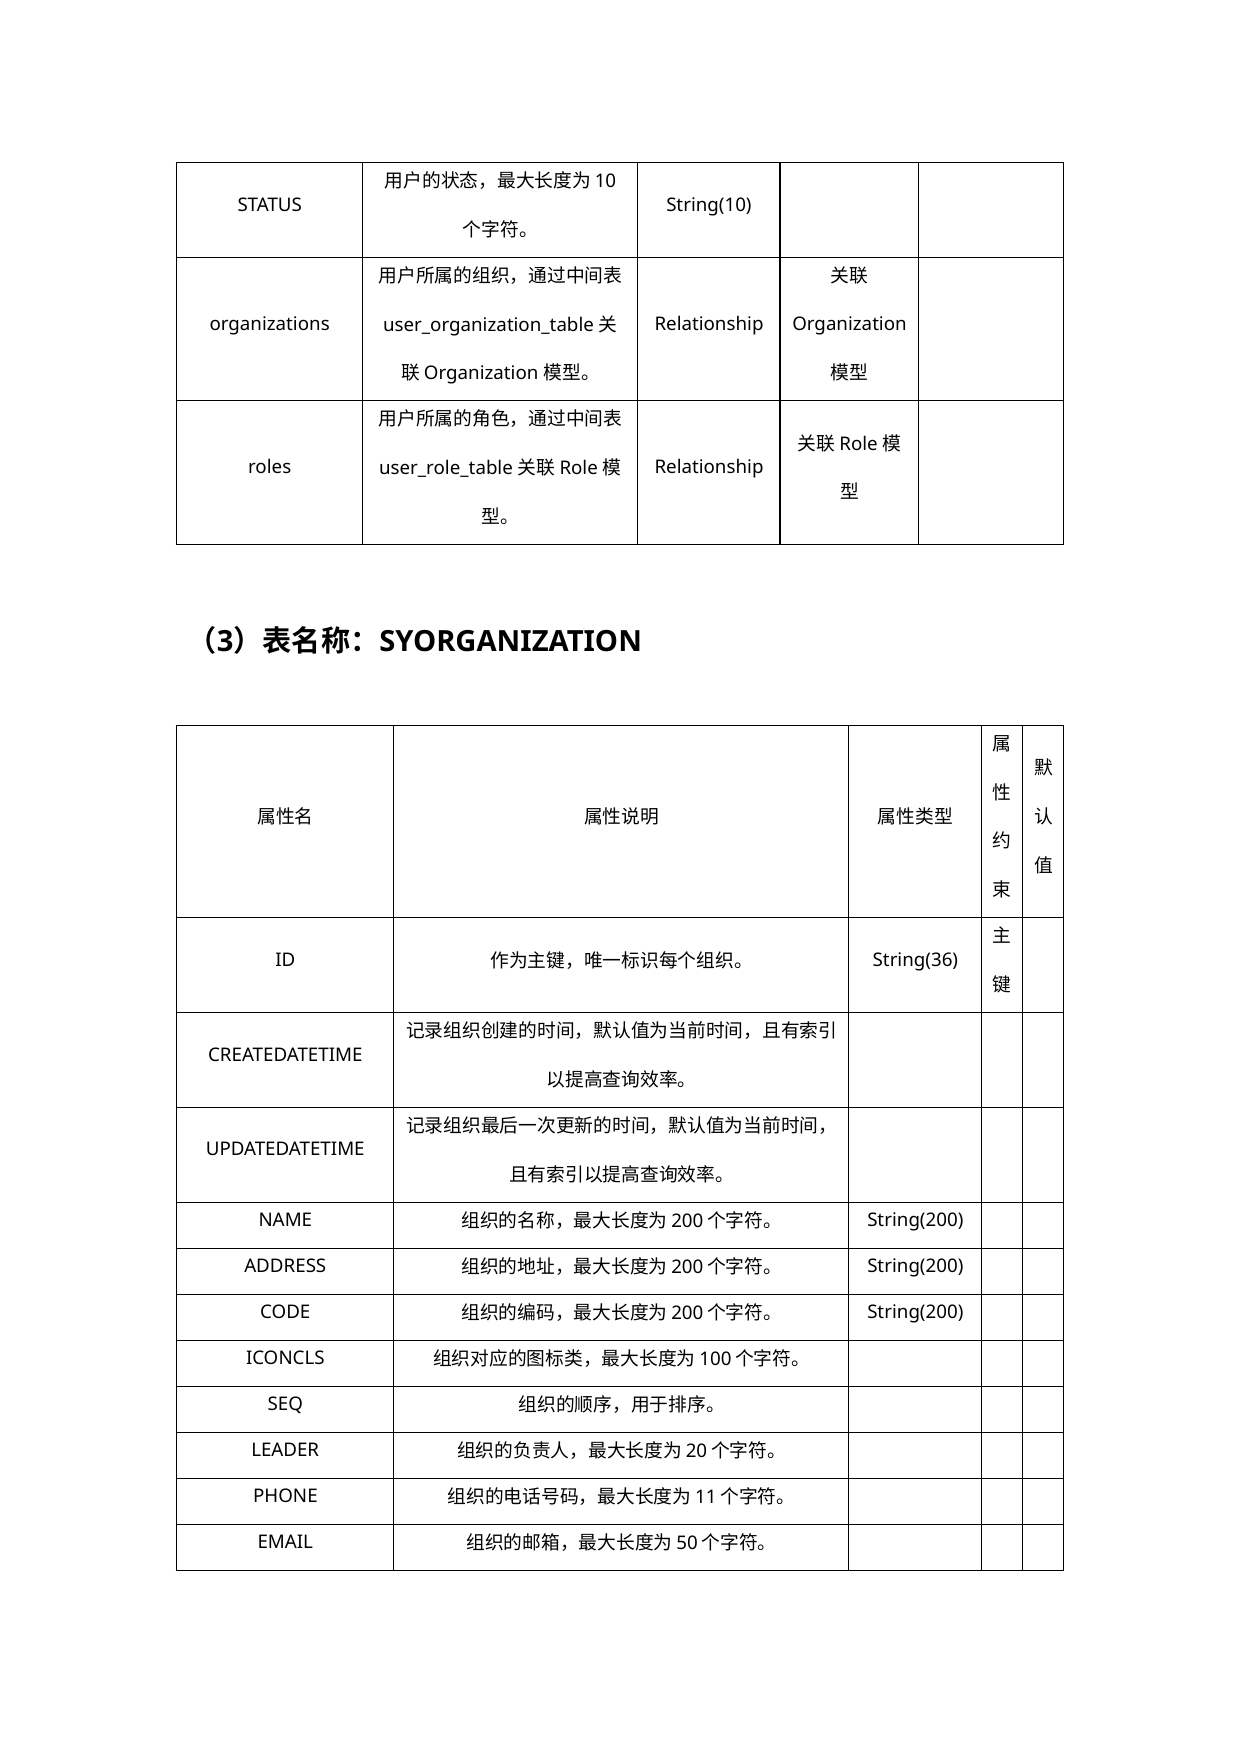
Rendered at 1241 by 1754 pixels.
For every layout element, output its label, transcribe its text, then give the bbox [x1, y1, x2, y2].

table_cell [849, 1525, 981, 1570]
table_cell [1023, 1249, 1063, 1294]
table_header 默认值 [1023, 726, 1063, 917]
table_header 属性说明 [394, 726, 848, 917]
table_cell [849, 1108, 981, 1202]
table_cell [982, 1013, 1022, 1107]
table_cell [849, 1387, 981, 1432]
table_cell CODE [177, 1295, 393, 1340]
table_cell UPDATEDATETIME [177, 1108, 393, 1202]
table_cell [919, 163, 1063, 257]
table_cell [919, 401, 1063, 544]
table_cell [982, 1295, 1022, 1340]
table_cell organizations [177, 258, 362, 400]
table_cell 作为主键，唯一标识每个组织。 [394, 918, 848, 1012]
table_cell [982, 1525, 1022, 1570]
table_cell 组织的名称，最大长度为200个字符。 [394, 1203, 848, 1248]
table_cell [982, 1249, 1022, 1294]
table_cell ADDRESS [177, 1249, 393, 1294]
table_cell [1023, 918, 1063, 1012]
table_cell [849, 1013, 981, 1107]
table_cell STATUS [177, 163, 362, 257]
table_cell [849, 1341, 981, 1386]
table_cell LEADER [177, 1433, 393, 1478]
table_cell String(200) [849, 1203, 981, 1248]
table_cell 组织的地址，最大长度为200个字符。 [394, 1249, 848, 1294]
table_cell 关联 Role 模型 [781, 401, 918, 544]
table_cell 组织的电话号码，最大长度为11个字符。 [394, 1479, 848, 1524]
table_cell 组织的顺序，用于排序。 [394, 1387, 848, 1432]
table_cell 组织的编码，最大长度为200个字符。 [394, 1295, 848, 1340]
table_cell [982, 1387, 1022, 1432]
table_cell String(200) [849, 1249, 981, 1294]
table_cell [1023, 1108, 1063, 1202]
table_cell SEQ [177, 1387, 393, 1432]
table_cell [849, 1479, 981, 1524]
table_cell Relationship [638, 401, 779, 544]
table_cell String(10) [638, 163, 779, 257]
table_cell 组织的邮箱，最大长度为50个字符。 [394, 1525, 848, 1570]
table_cell [1023, 1013, 1063, 1107]
table_cell 用户所属的组织，通过中间表 user_organization_table 关联 Organization 模型。 [363, 258, 637, 400]
table_cell ICONCLS [177, 1341, 393, 1386]
table_cell String(200) [849, 1295, 981, 1340]
table_header 属性名 [177, 726, 393, 917]
table_cell [982, 1479, 1022, 1524]
table_cell 关联 Organization 模型 [781, 258, 918, 400]
table_cell [982, 1341, 1022, 1386]
table_cell [982, 1203, 1022, 1248]
table_cell ID [177, 918, 393, 1012]
table_cell 主键 [982, 918, 1022, 1012]
table_cell 记录组织最后一次更新的时间，默认值为当前时间，且有索引以提高查询效率。 [394, 1108, 848, 1202]
table_cell [781, 163, 918, 257]
table_cell [1023, 1433, 1063, 1478]
table_cell PHONE [177, 1479, 393, 1524]
table_cell EMAIL [177, 1525, 393, 1570]
table_cell 组织的负责人，最大长度为20个字符。 [394, 1433, 848, 1478]
table_header 属性类型 [849, 726, 981, 917]
table_cell [1023, 1295, 1063, 1340]
table_cell [982, 1108, 1022, 1202]
table_cell [982, 1433, 1022, 1478]
table_cell roles [177, 401, 362, 544]
table_cell [1023, 1203, 1063, 1248]
table_cell [1023, 1341, 1063, 1386]
table_cell [1023, 1387, 1063, 1432]
table_cell 组织对应的图标类，最大长度为100个字符。 [394, 1341, 848, 1386]
table_cell [919, 258, 1063, 400]
table_cell CREATEDATETIME [177, 1013, 393, 1107]
table_cell [1023, 1479, 1063, 1524]
table_cell NAME [177, 1203, 393, 1248]
table_cell [849, 1433, 981, 1478]
table_cell 用户所属的角色，通过中间表 user_role_table 关联 Role 模型。 [363, 401, 637, 544]
subtitle 表名称：SYORGANIZATION [187, 607, 1053, 672]
table_cell 用户的状态，最大长度为10个字符。 [363, 163, 637, 257]
table_cell Relationship [638, 258, 779, 400]
table_cell 记录组织创建的时间，默认值为当前时间，且有索引以提高查询效率。 [394, 1013, 848, 1107]
table_cell String(36) [849, 918, 981, 1012]
table_cell [1023, 1525, 1063, 1570]
table_header 属性约束 [982, 726, 1022, 917]
